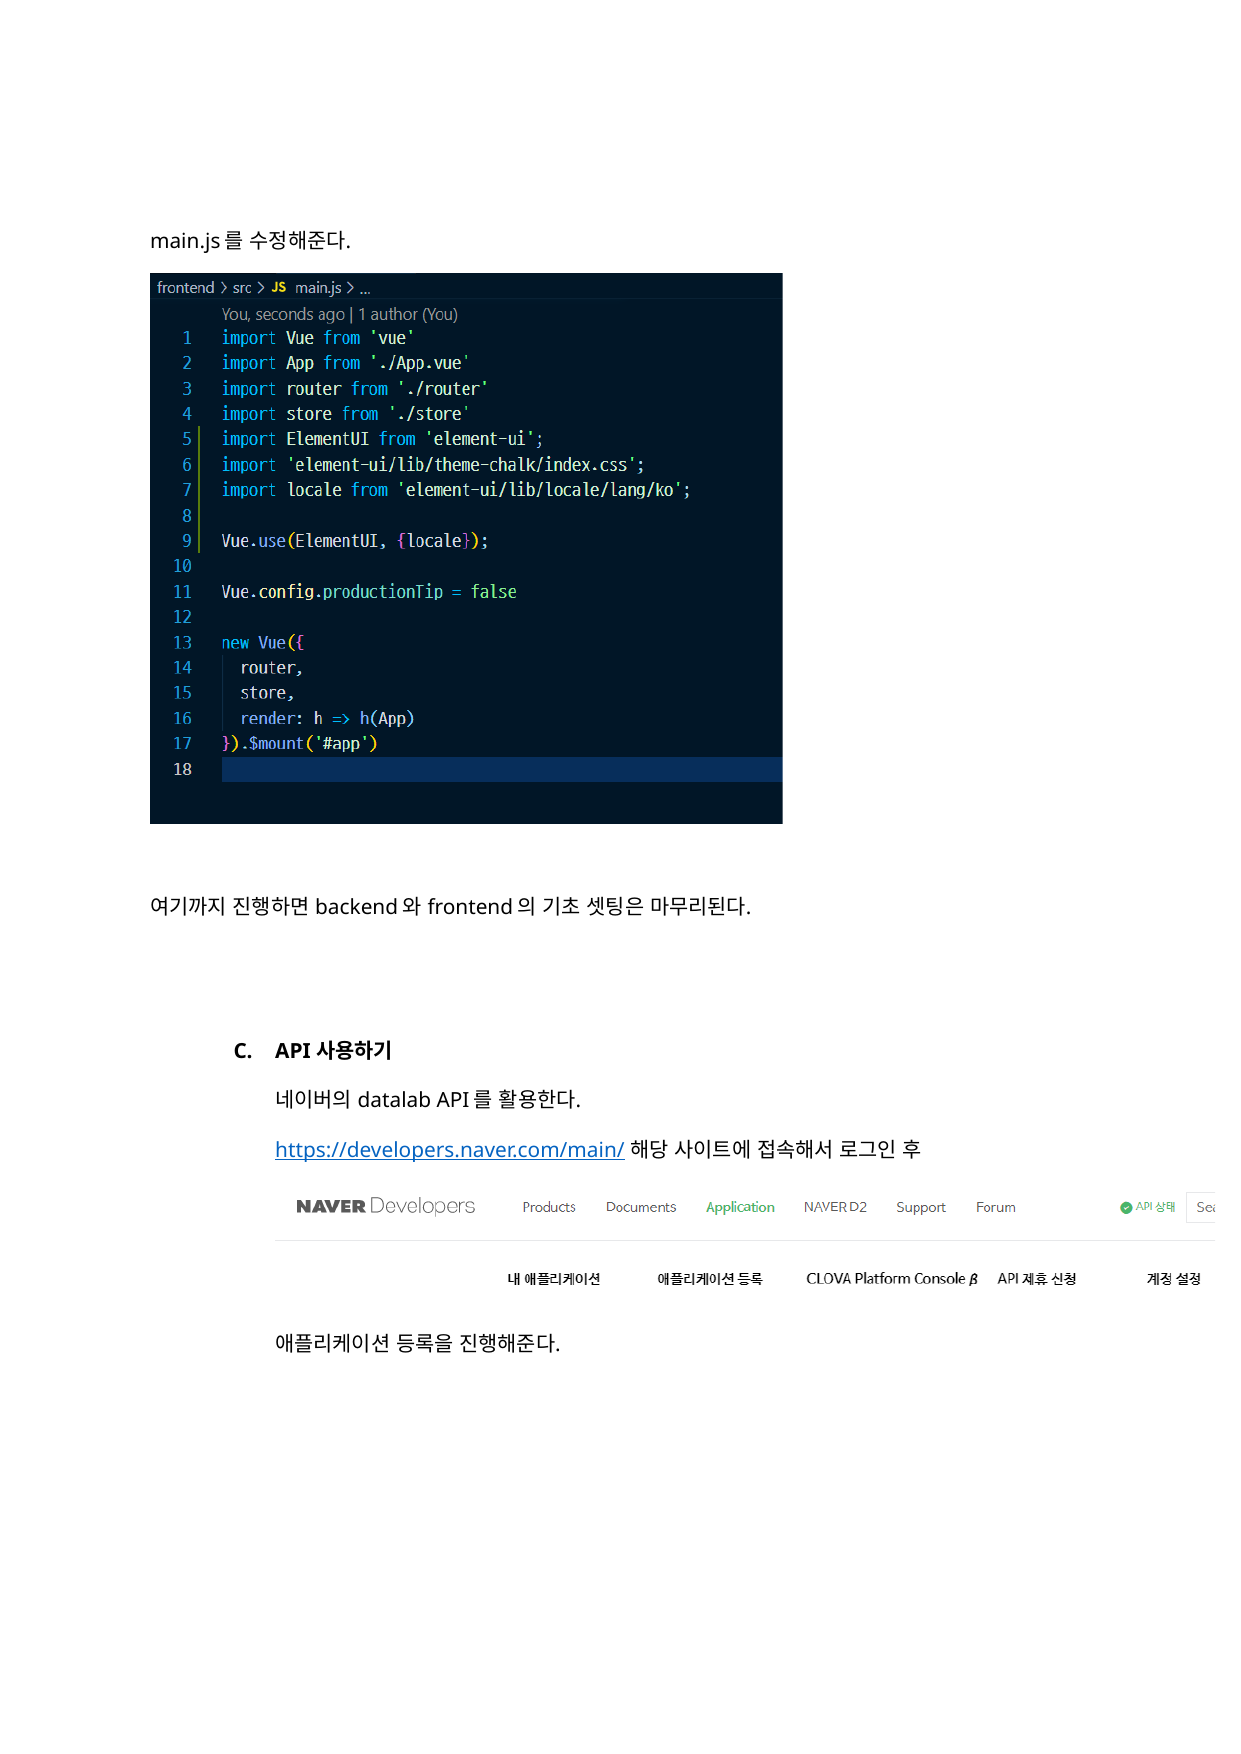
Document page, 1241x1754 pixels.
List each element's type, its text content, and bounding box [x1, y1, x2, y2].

list https://developers.naver.com/main/ 해당 사이트에 접속해서 로그인 후 [275, 1133, 1090, 1163]
text main.js를 수정해준다. [150, 224, 1090, 255]
list 애플리케이션 등록을 진행해준다. [275, 1327, 1090, 1358]
list API 사용하기 [233, 1034, 1090, 1064]
text 여기까지 진행하면 backend와 frontend의 기초 셋팅은 마무리된다. [150, 890, 1090, 921]
picture [275, 1182, 1216, 1309]
picture [150, 273, 783, 824]
list 네이버의 datalab API를 활용한다. [275, 1083, 1090, 1114]
